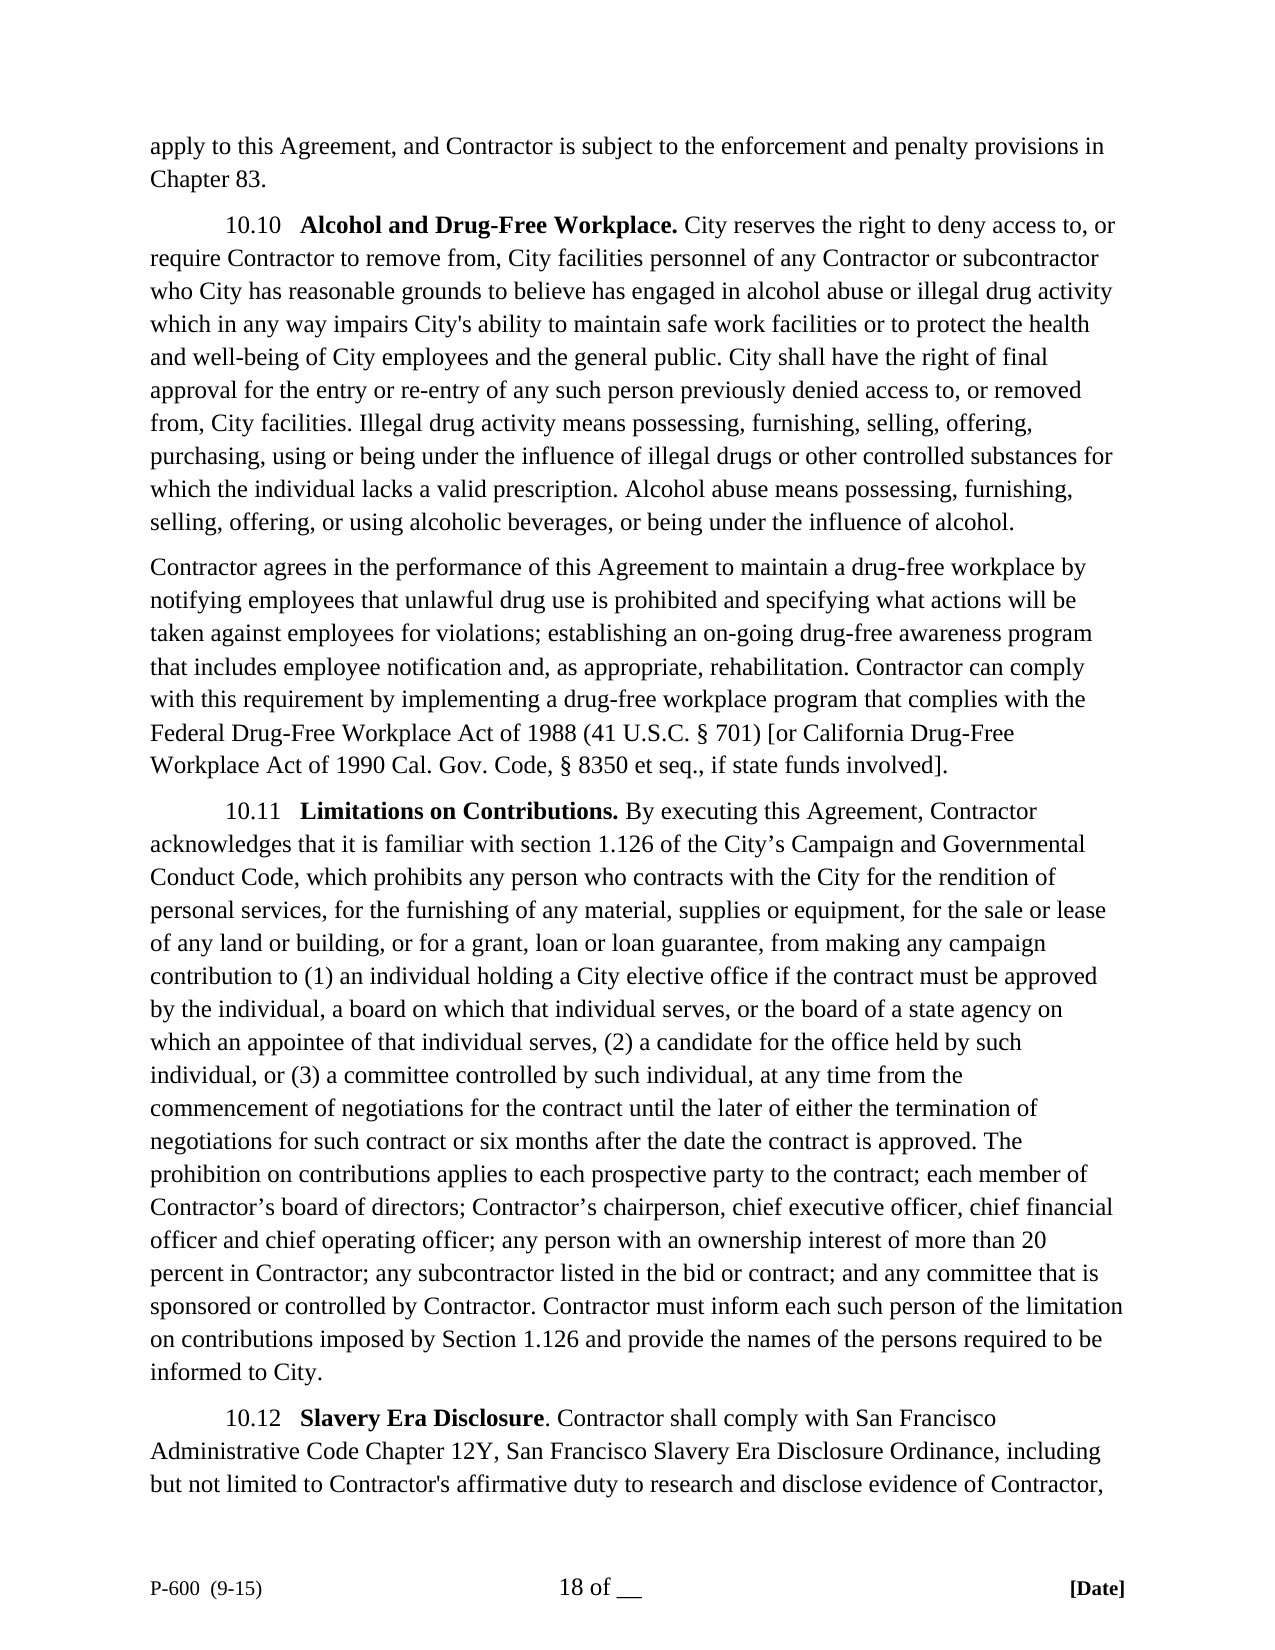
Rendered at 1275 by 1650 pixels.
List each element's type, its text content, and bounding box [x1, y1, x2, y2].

text Alcohol and Drug-Free Workplace. City reserves the right to deny access to, or require Contractor to remove from, City facilities personnel of any Contractor or subcontractor who City has reasonable grounds to believe has engaged in alcohol abuse or illegal drug activity which in any way impairs City's ability to maintain safe work facilities or to protect the health and well-being of City employees and the general public. City shall have the right of final approval for the entry or re-entry of any such person previously denied access to, or removed from, City facilities. Illegal drug activity means possessing, furnishing, selling, offering, purchasing, using or being under the influence of illegal drugs or other controlled substances for which the individual lacks a valid prescription. Alcohol abuse means possessing, furnishing, selling, offering, or using alcoholic beverages, or being under the influence of alcohol. [150, 210, 1125, 536]
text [150, 131, 1125, 193]
text Limitations on Contributions. By executing this Agreement, Contractor acknowledges that it is familiar with section 1.126 of the City’s Campaign and Governmental Conduct Code, which prohibits any person who contracts with the City for the rendition of personal services, for the furnishing of any material, supplies or equipment, for the sale or lease of any land or building, or for a grant, loan or loan guarantee, from making any campaign contribution to (1) an individual holding a City elective office if the contract must be approved by the individual, a board on which that individual serves, or the board of a state agency on which an appointee of that individual serves, (2) a candidate for the office held by such individual, or (3) a committee controlled by such individual, at any time from the commencement of negotiations for the contract until the later of either the termination of negotiations for such contract or six months after the date the contract is approved. The prohibition on contributions applies to each prospective party to the contract; each member of Contractor’s board of directors; Contractor’s chairperson, chief executive officer, chief financial officer and chief operating officer; any person with an ownership interest of more than 20 percent in Contractor; any subcontractor listed in the bid or contract; and any committee that is sponsored or controlled by Contractor. Contractor must inform each such person of the limitation on contributions imposed by Section 1.126 and provide the names of the persons required to be informed to City. [150, 796, 1125, 1386]
text Contractor agrees in the performance of this Agreement to maintain a drug-free workplace by notifying employees that unlawful drug use is prohibited and specifying what actions will be taken against employees for violations; establishing an on-going drug-free awareness program that includes employee notification and, as appropriate, rehabilitation. Contractor can comply with this requirement by implementing a drug-free workplace program that complies with the Federal Drug-Free Workplace Act of 1988 (41 U.S.C. § 701) [or California Drug-Free Workplace Act of 1990 Cal. Gov. Code, § 8350 et seq., if state funds involved]. [150, 552, 1125, 779]
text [150, 1403, 1125, 1498]
